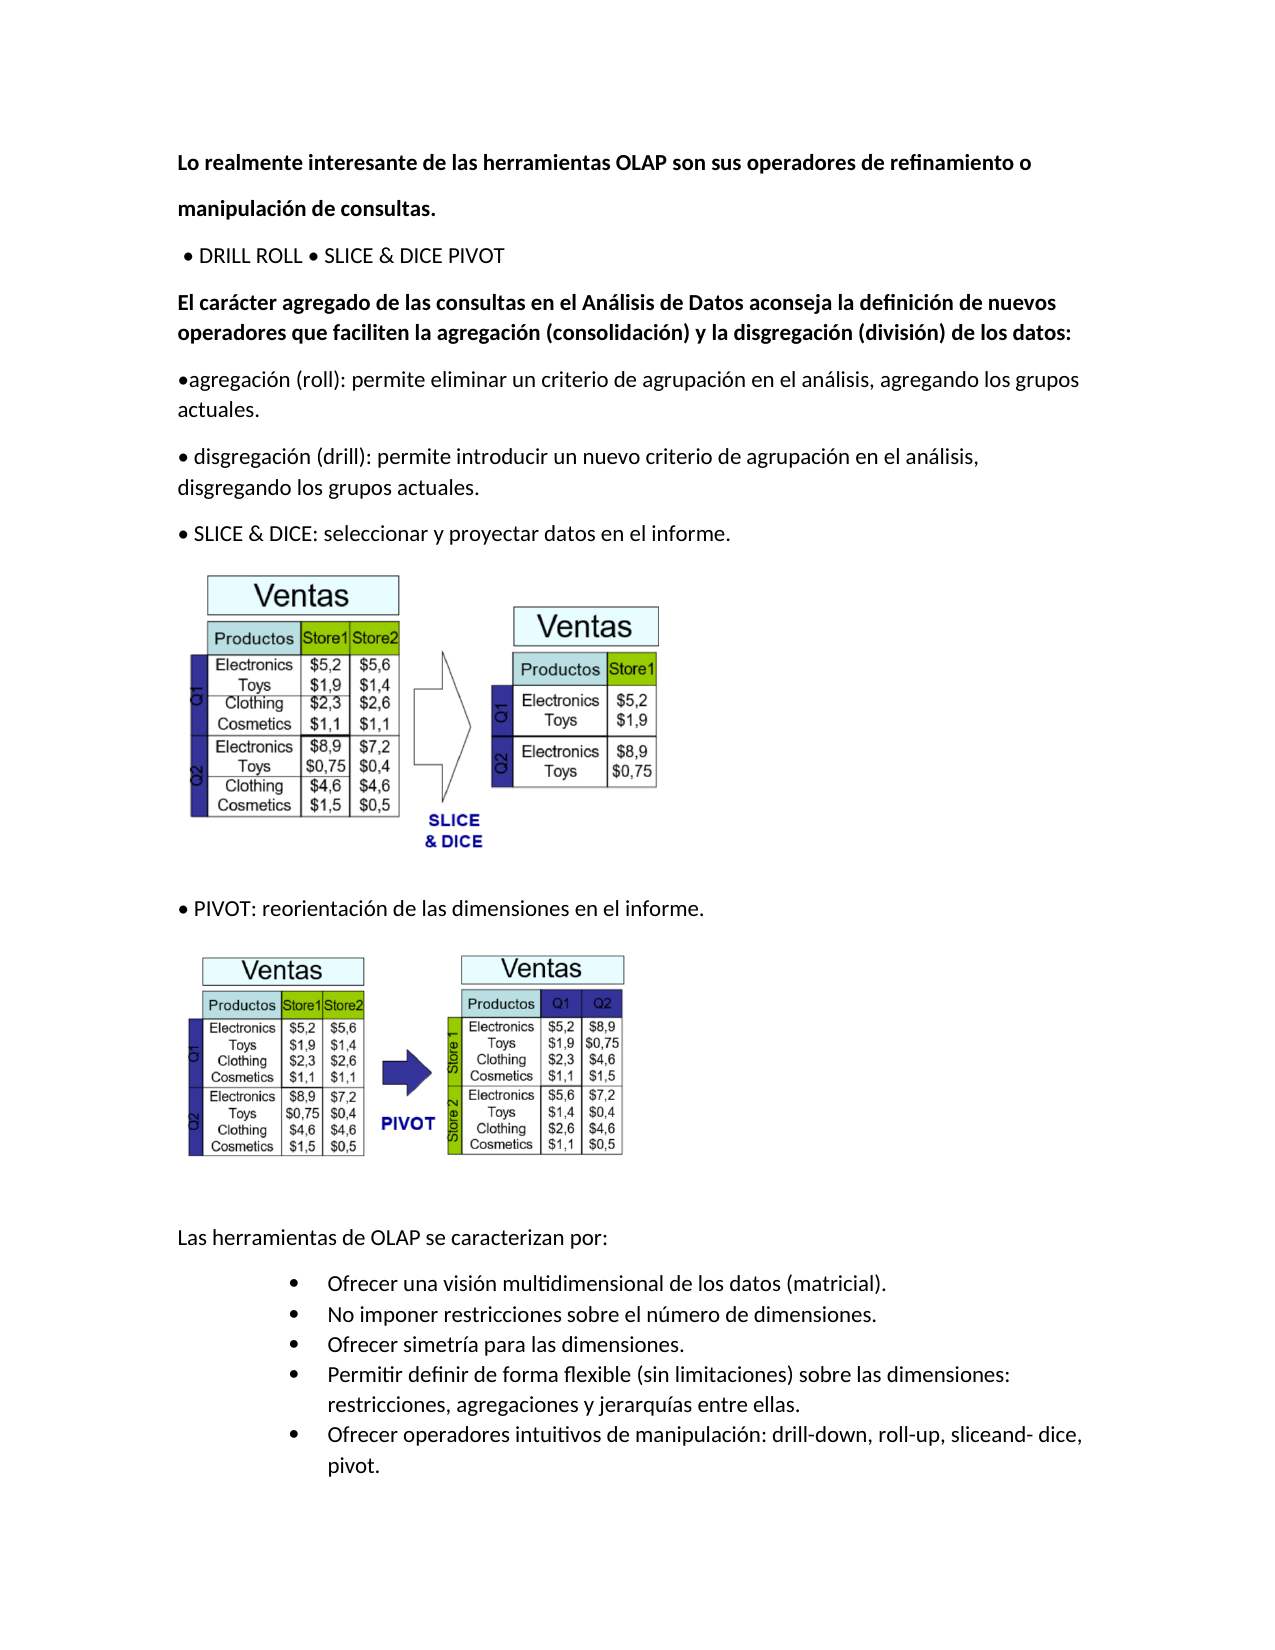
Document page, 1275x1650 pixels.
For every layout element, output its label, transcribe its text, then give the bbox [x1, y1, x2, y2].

list Ofrecer una visión multidimensional de los datos (matricial). [290, 1269, 1098, 1297]
text Lo realmente interesante de las herramientas OLAP son sus operadores de refinamiento o [177, 148, 1098, 176]
text Las herramientas de OLAP se caracterizan por: [177, 1223, 1098, 1251]
text manipulación de consultas. [177, 194, 1098, 222]
text • PIVOT: reorientación de las dimensiones en el informe. [177, 894, 1098, 922]
list Permitir definir de forma flexible (sin limitaciones) sobre las dimensiones: restricciones, agregaciones y jerarquías entre ellas. [290, 1360, 1098, 1418]
text El carácter agregado de las consultas en el Análisis de Datos aconseja la definición de nuevos operadores que faciliten la agregación (consolidación) y la disgregación (división) de los datos: [177, 288, 1098, 346]
picture [177, 941, 631, 1161]
text •agregación (roll): permite eliminar un criterio de agrupación en el análisis, agregando los grupos actuales. [177, 365, 1098, 423]
picture [177, 566, 671, 851]
list Ofrecer operadores intuitivos de manipulación: drill-down, roll-up, sliceand- dice, pivot. [290, 1421, 1098, 1479]
list Ofrecer simetría para las dimensiones. [290, 1330, 1098, 1358]
text • disgregación (drill): permite introducir un nuevo criterio de agrupación en el análisis, disgregando los grupos actuales. [177, 442, 1098, 501]
text • SLICE & DICE: seleccionar y proyectar datos en el informe. [177, 519, 1098, 547]
list No imponer restricciones sobre el número de dimensiones. [290, 1300, 1098, 1328]
text • DRILL ROLL • SLICE & DICE PIVOT [177, 241, 1098, 269]
